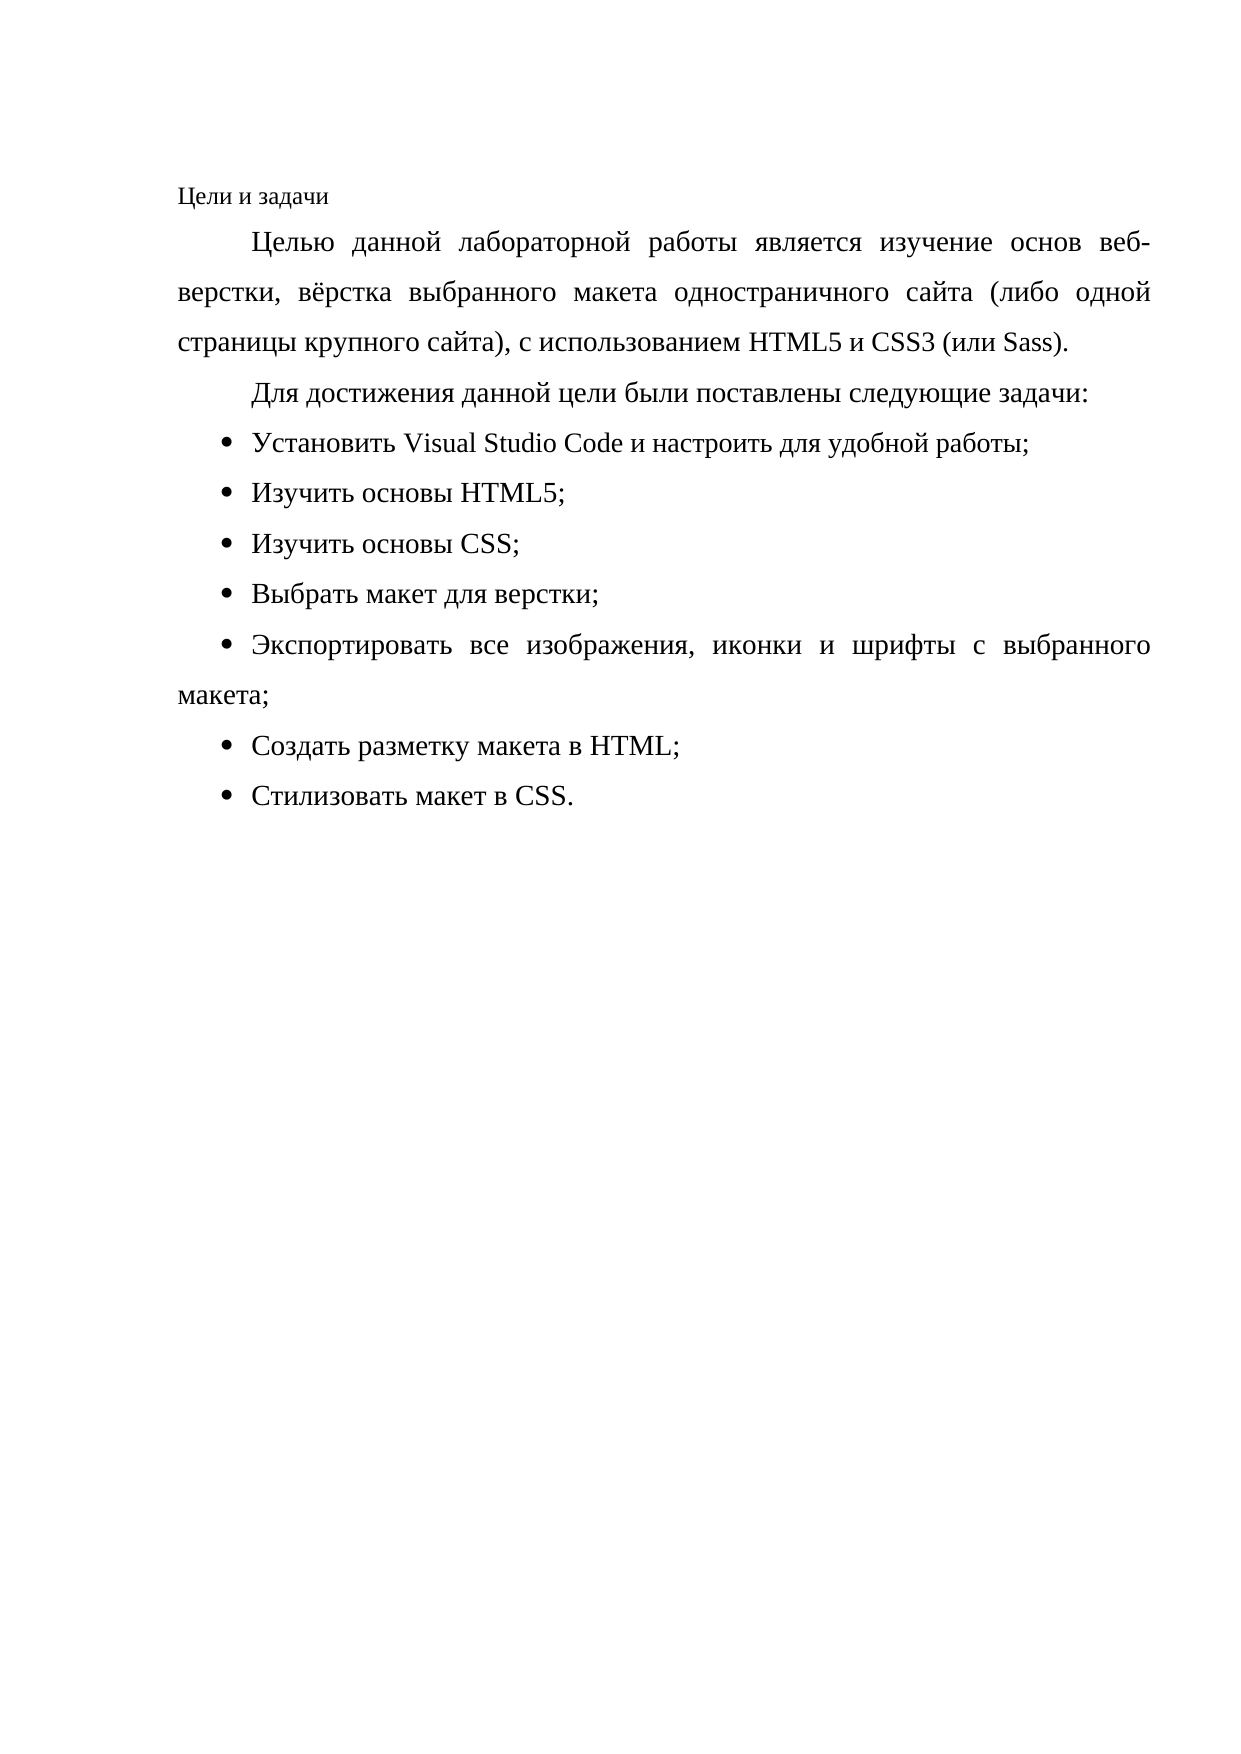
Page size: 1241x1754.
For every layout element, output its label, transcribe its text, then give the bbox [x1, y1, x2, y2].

list Создать разметку макета в HTML; [177, 728, 1152, 761]
list Установить Visual Studio Code и настроить для удобной работы; [177, 425, 1152, 459]
text Для достижения данной цели были поставлены следующие задачи: [177, 375, 1152, 408]
list Экспортировать все изображения, иконки и шрифты с выбранного макета; [177, 627, 1152, 711]
list Изучить основы CSS; [177, 526, 1152, 560]
text Цели и задачи [177, 181, 1152, 209]
list Изучить основы HTML5; [177, 476, 1152, 509]
list Выбрать макет для верстки; [177, 576, 1152, 610]
text Целью данной лабораторной работы является изучение основ веб-верстки, вёрстка выбранного макета одностраничного сайта (либо одной страницы крупного сайта), с использованием HTML5 и CSS3 (или Sass). [177, 224, 1152, 358]
list Стилизовать макет в CSS. [177, 778, 1152, 812]
